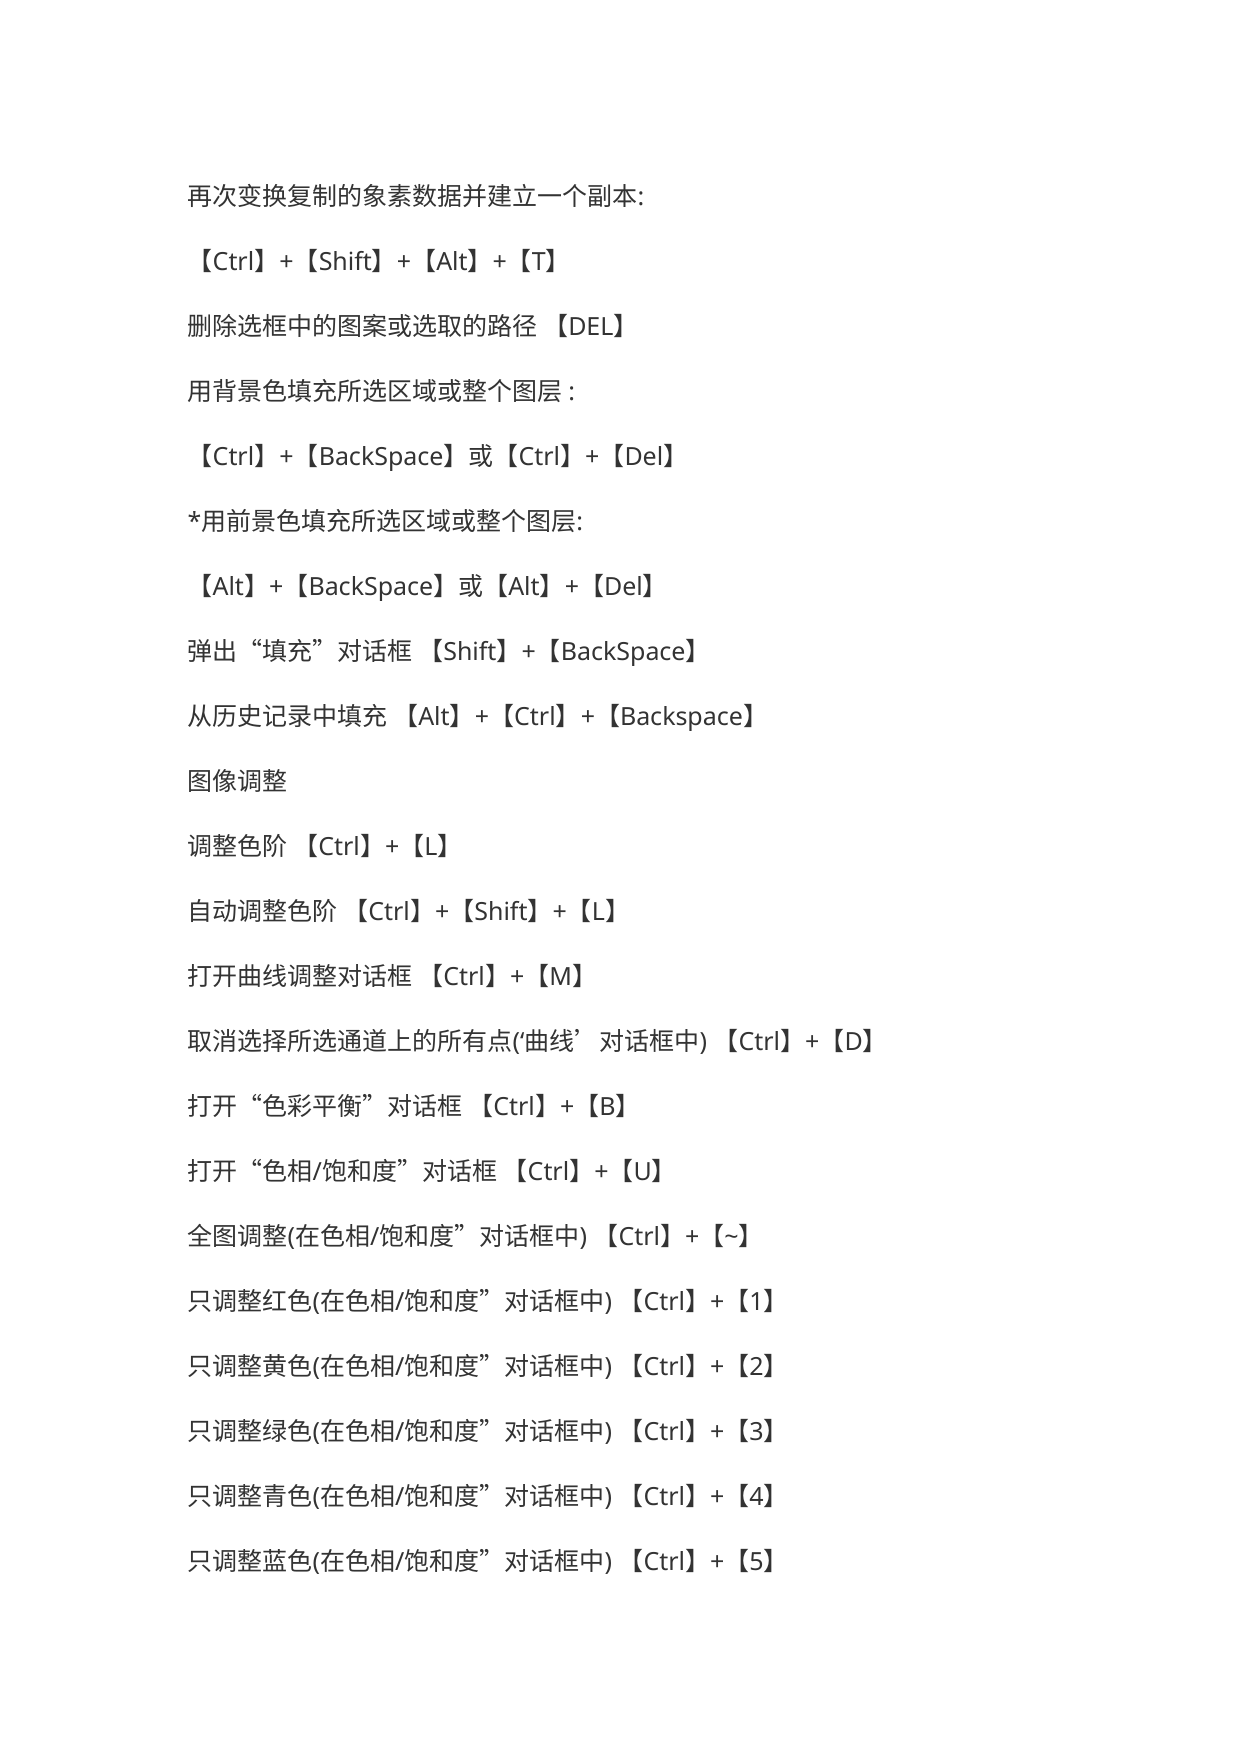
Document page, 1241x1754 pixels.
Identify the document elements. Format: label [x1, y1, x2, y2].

text [187, 162, 1053, 1592]
